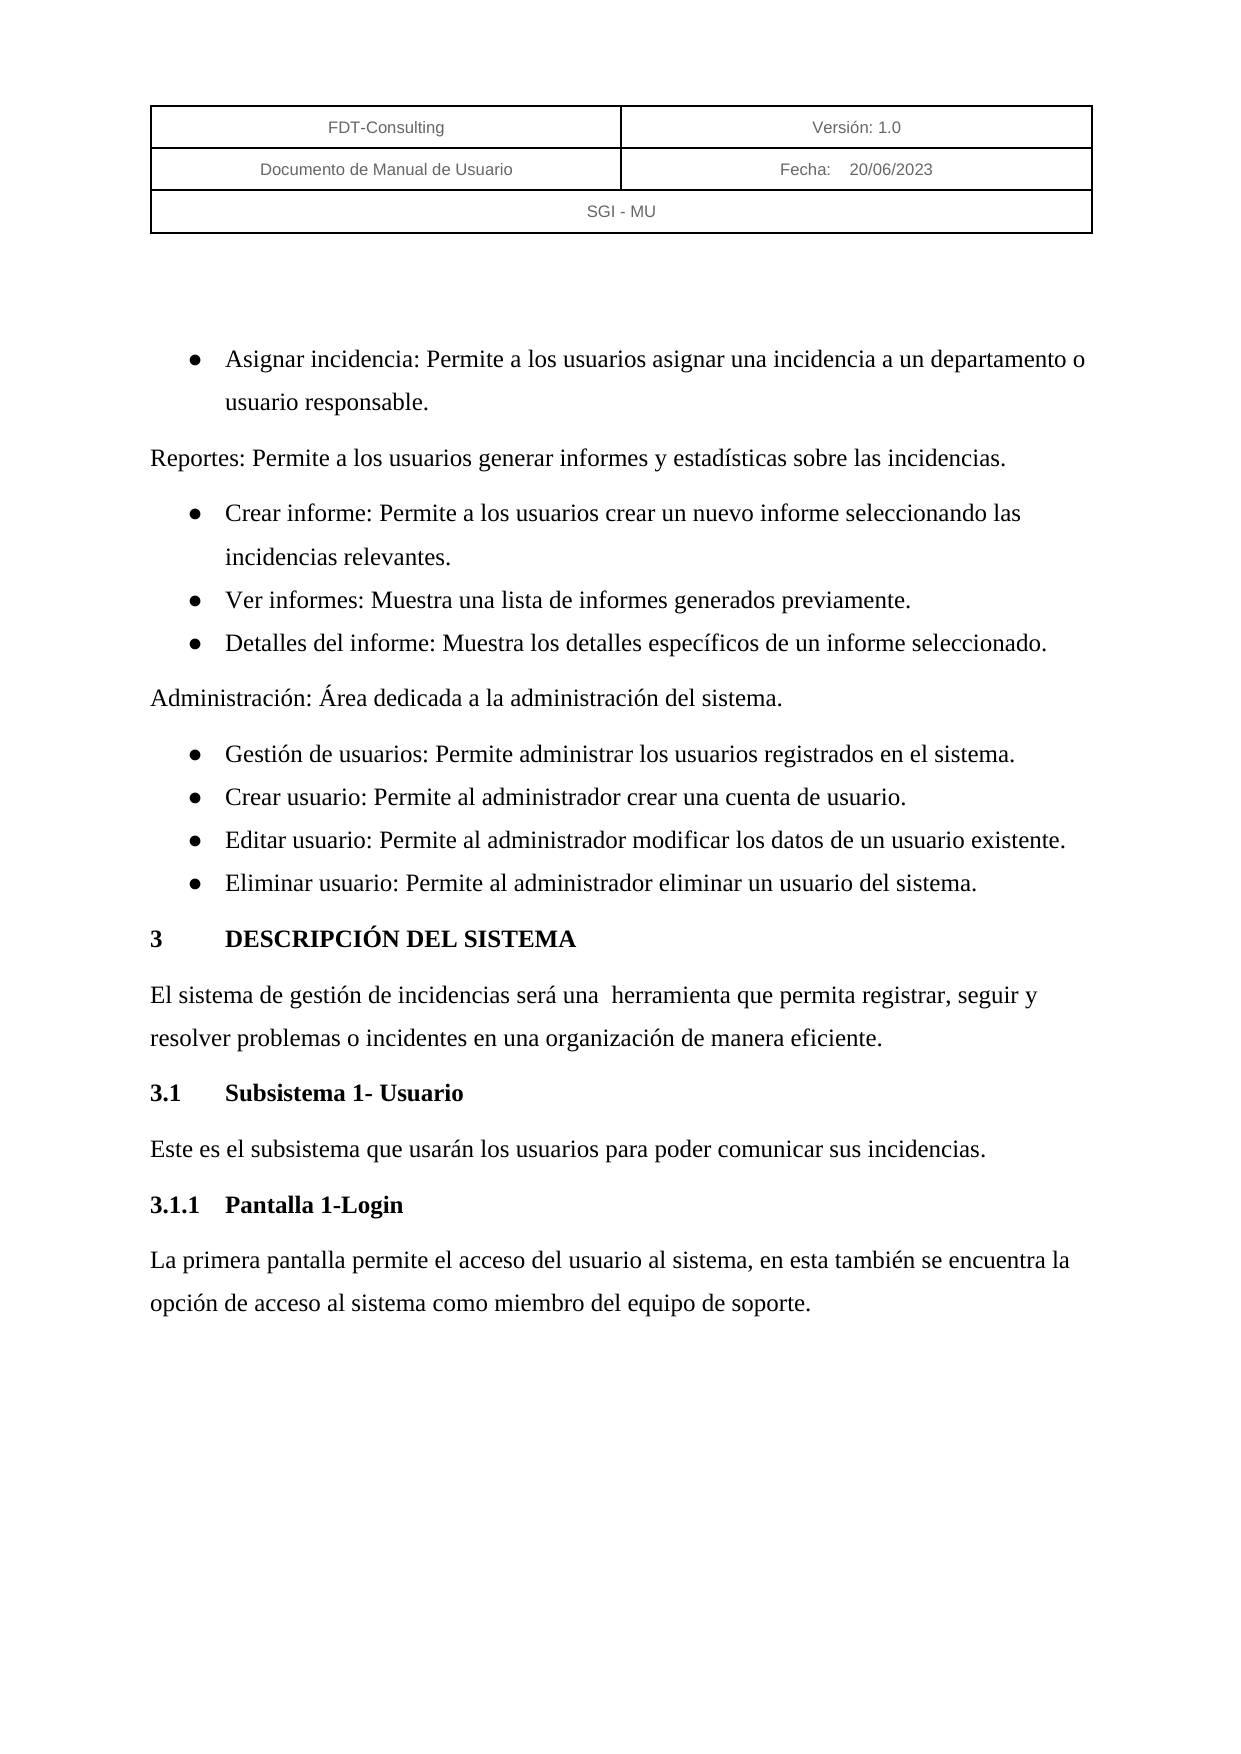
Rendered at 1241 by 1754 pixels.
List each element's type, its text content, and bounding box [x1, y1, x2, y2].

text El sistema de gestión de incidencias será una herramienta que permita registrar, seguir y resolver problemas o incidentes en una organización de manera eficiente. [150, 980, 1090, 1052]
list Asignar incidencia: Permite a los usuarios asignar una incidencia a un departamento o usuario responsable. [187, 344, 1090, 416]
list Crear informe: Permite a los usuarios crear un nuevo informe seleccionando las incidencias relevantes. [187, 498, 1090, 570]
text Este es el subsistema que usarán los usuarios para poder comunicar sus incidencias. [150, 1134, 1090, 1163]
list Gestión de usuarios: Permite administrar los usuarios registrados en el sistema. [187, 739, 1090, 768]
list Crear usuario: Permite al administrador crear una cuenta de usuario. [187, 782, 1090, 811]
list Detalles del informe: Muestra los detalles específicos de un informe seleccionado. [187, 628, 1090, 657]
text 3 DESCRIPCIÓN DEL SISTEMA [150, 924, 1090, 953]
text 3.1 Subsistema 1- Usuario [150, 1078, 1090, 1107]
text Reportes: Permite a los usuarios generar informes y estadísticas sobre las incidencias. [150, 443, 1090, 472]
list Eliminar usuario: Permite al administrador eliminar un usuario del sistema. [187, 868, 1090, 897]
text La primera pantalla permite el acceso del usuario al sistema, en esta también se encuentra la opción de acceso al sistema como miembro del equipo de soporte. [150, 1245, 1090, 1317]
text Administración: Área dedicada a la administración del sistema. [150, 683, 1090, 712]
text 3.1.1 Pantalla 1-Login [150, 1190, 1090, 1218]
list Editar usuario: Permite al administrador modificar los datos de un usuario existente. [187, 825, 1090, 854]
list Ver informes: Muestra una lista de informes generados previamente. [187, 585, 1090, 613]
